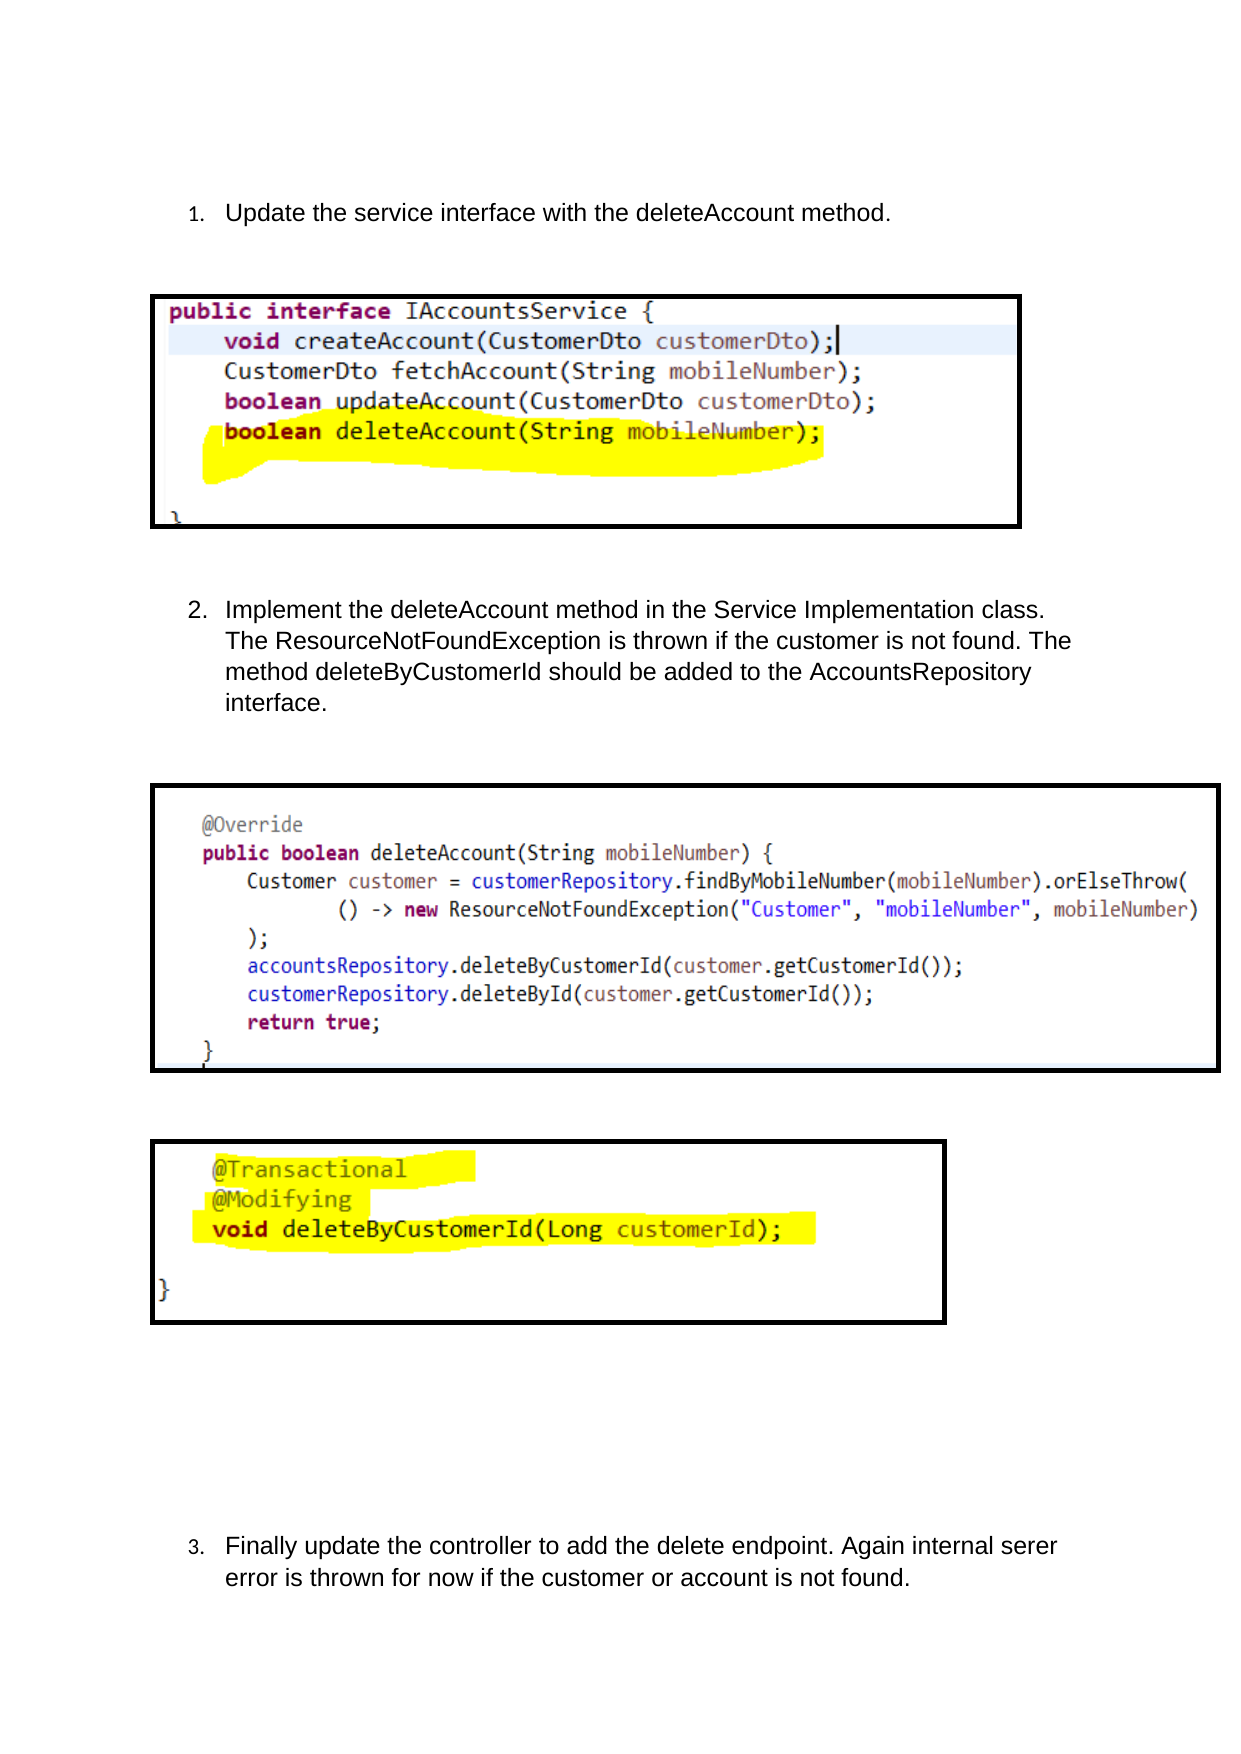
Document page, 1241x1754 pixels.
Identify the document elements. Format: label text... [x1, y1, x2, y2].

picture [155, 299, 1017, 524]
list Finally update the controller to add the delete endpoint. Again internal serer error is thrown for now if the customer or account is not found. [187, 1531, 1090, 1591]
picture [155, 1144, 942, 1320]
picture [155, 788, 1216, 1068]
list Implement the deleteAccount method in the Service Implementation class. The ResourceNotFoundException is thrown if the customer is not found. The method deleteByCustomerId should be added to the AccountsRepository interface. [187, 595, 1090, 717]
list Update the service interface with the deleteAccount method. [187, 198, 1090, 227]
